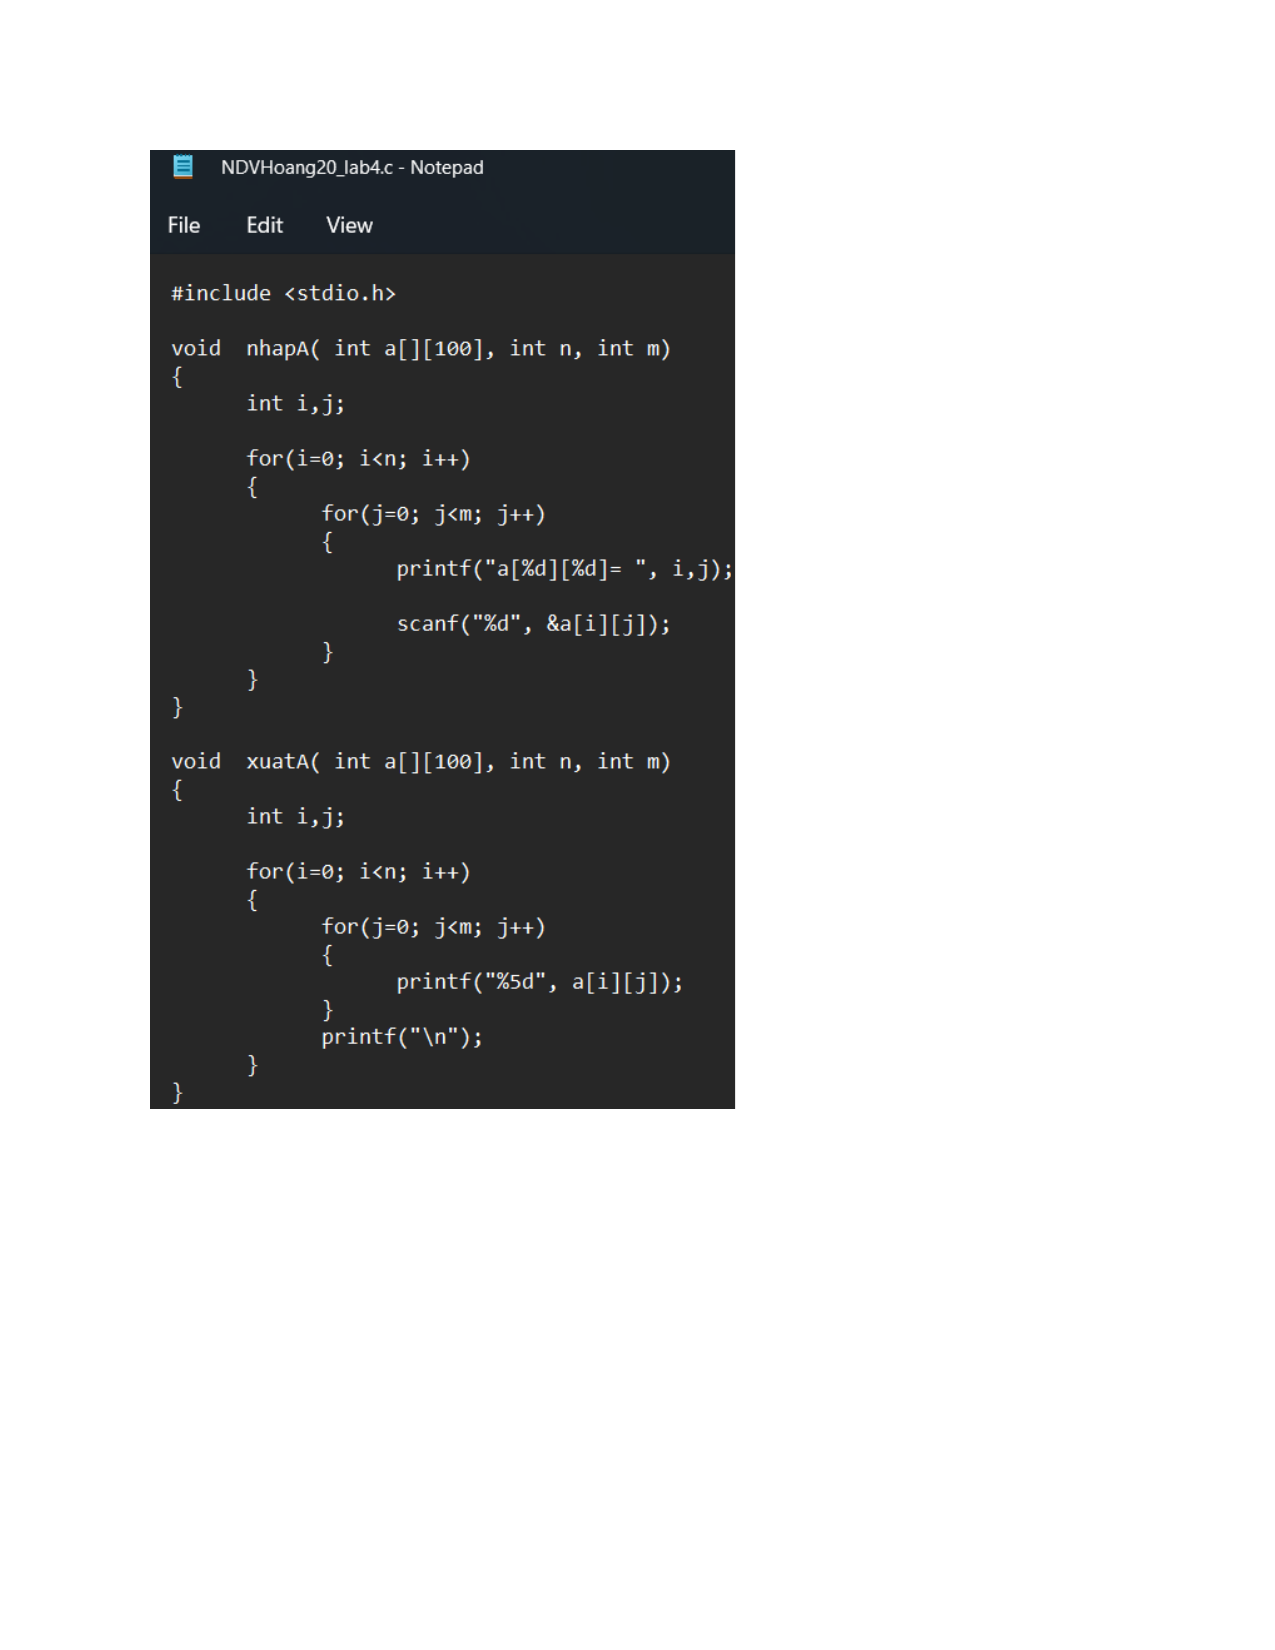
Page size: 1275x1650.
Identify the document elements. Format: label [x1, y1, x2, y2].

picture [150, 150, 736, 1109]
